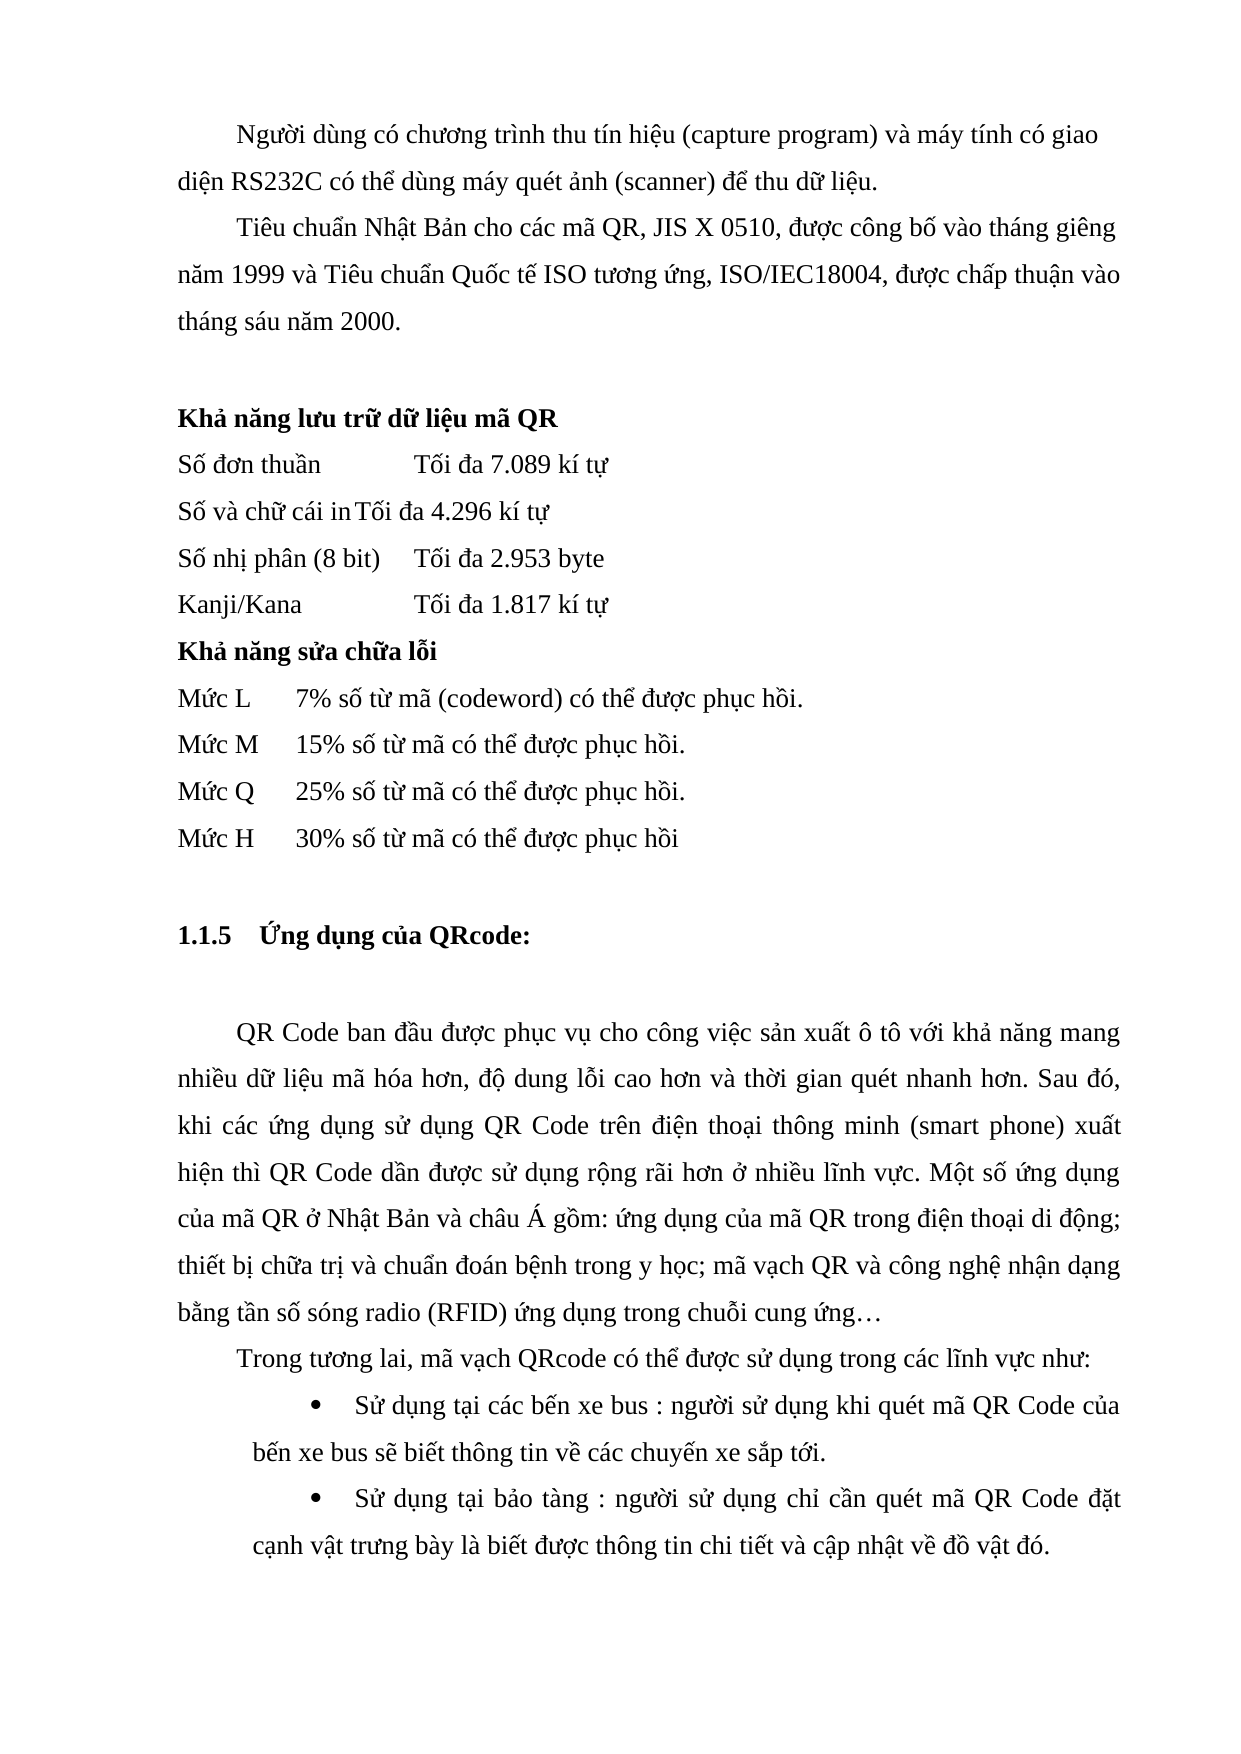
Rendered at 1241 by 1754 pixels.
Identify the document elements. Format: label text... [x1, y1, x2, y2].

list Sử dụng tại bảo tàng : người sử dụng chỉ cần quét mã QR Code đặt cạnh vật trưng bày là biết được thông tin chi tiết và cập nhật về đồ vật đó. [252, 1482, 1122, 1560]
text Người dùng có chương trình thu tín hiệu (capture program) và máy tính có giao diện RS­232C có thể dùng máy quét ảnh (scanner) để thu dữ liệu. [177, 118, 1122, 196]
list Sử dụng tại các bến xe bus : người sử dụng khi quét mã QR Code của bến xe bus sẽ biết thông tin về các chuyến xe sắp tới. [252, 1389, 1122, 1467]
text Khả năng sửa chữa lỗi [177, 635, 1122, 666]
text QR Code ban đầu được phục vụ cho công việc sản xuất ô tô với khả năng mang nhiều dữ liệu mã hóa hơn, độ dung lỗi cao hơn và thời gian quét nhanh hơn. Sau đó, khi các ứng dụng sử dụng QR Code trên điện thoại thông minh (smart phone) xuất hiện thì QR Code dần được sử dụng rộng rãi hơn ở nhiều lĩnh vực. Một số ứng dụng của mã QR ở Nhật Bản và châu Á gồm: ứng dụng của mã QR trong điện thoại di động; thiết bị chữa trị và chuẩn đoán bệnh trong y học; mã vạch QR và công nghệ nhận dạng bằng tần số sóng radio (RFID) ứng dụng trong chuỗi cung ứng… [177, 1016, 1122, 1327]
text Mức H 30% số từ mã có thể được phục hồi [177, 822, 1122, 853]
text Số đơn thuần Tối đa 7.089 kí tự [177, 448, 1122, 479]
text Mức M 15% số từ mã có thể được phục hồi. [177, 728, 1122, 759]
text Mức L 7% số từ mã (codeword) có thể được phục hồi. [177, 682, 1122, 713]
text Khả năng lưu trữ dữ liệu mã QR [177, 402, 1122, 433]
text Tiêu chuẩn Nhật Bản cho các mã QR, JIS X 0510, được công bố vào tháng giêng năm 1999 và Tiêu chuẩn Quốc tế ISO tương ứng, ISO/IEC18004, được chấp thuận vào tháng sáu năm 2000. [177, 211, 1122, 336]
text Số nhị phân (8 bit) Tối đa 2.953 byte [177, 542, 1122, 573]
text Trong tương lai, mã vạch QRcode có thể được sử dụng trong các lĩnh vực như: [177, 1342, 1122, 1373]
text Kanji/Kana Tối đa 1.817 kí tự [177, 588, 1122, 619]
text Số và chữ cái in Tối đa 4.296 kí tự [177, 495, 1122, 526]
subtitle Ứng dụng của QRcode: [177, 919, 1122, 950]
text Mức Q 25% số từ mã có thể được phục hồi. [177, 775, 1122, 806]
